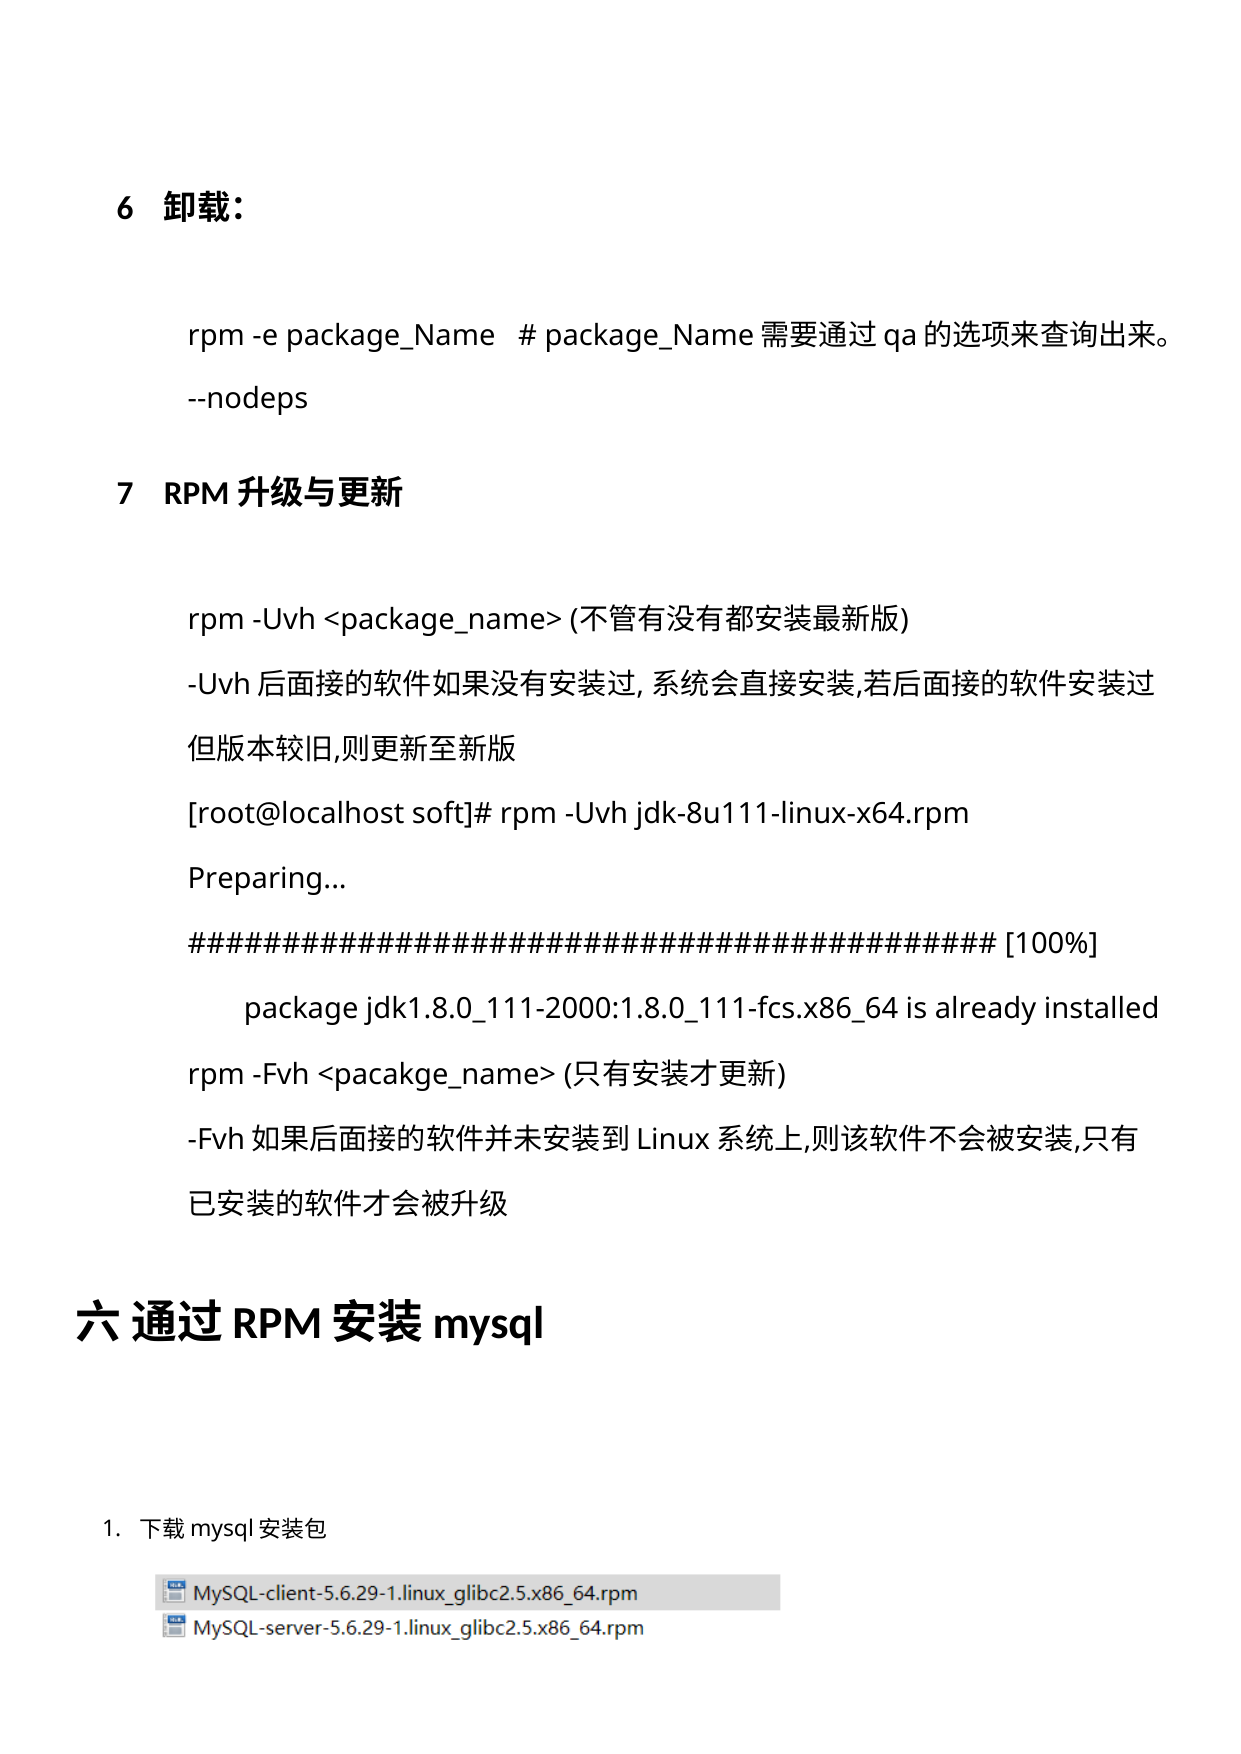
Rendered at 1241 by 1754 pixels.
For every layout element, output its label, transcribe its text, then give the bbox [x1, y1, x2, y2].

text Preparing... ########################################### [100%] [187, 844, 1164, 974]
text rpm -Uvh <package_name> (不管有没有都安装最新版) [187, 584, 1164, 649]
subtitle 卸载： [116, 173, 1164, 238]
text -Uvh后面接的软件如果没有安装过, 系统会直接安装,若后面接的软件安装过但版本较旧,则更新至新版 [187, 649, 1164, 779]
text package jdk1.8.0_111-2000:1.8.0_111-fcs.x86_64 is already installed [244, 974, 1164, 1039]
text --nodeps [187, 365, 1164, 430]
subtitle RPM 升级与更新 [116, 457, 1164, 522]
picture [139, 1572, 781, 1645]
text rpm -Fvh <pacakge_name> (只有安装才更新) [187, 1039, 1164, 1104]
text -Fvh如果后面接的软件并未安装到Linux系统上,则该软件不会被安装,只有已安装的软件才会被升级 [187, 1104, 1164, 1234]
list 下载mysql安装包 [102, 1495, 1164, 1560]
text rpm -e package_Name # package_Name需要通过qa的选项来查询出来。 [187, 300, 1164, 365]
subtitle 通过RPM安装mysql [75, 1270, 1164, 1367]
text [root@localhost soft]# rpm -Uvh jdk-8u111-linux-x64.rpm [187, 779, 1164, 844]
